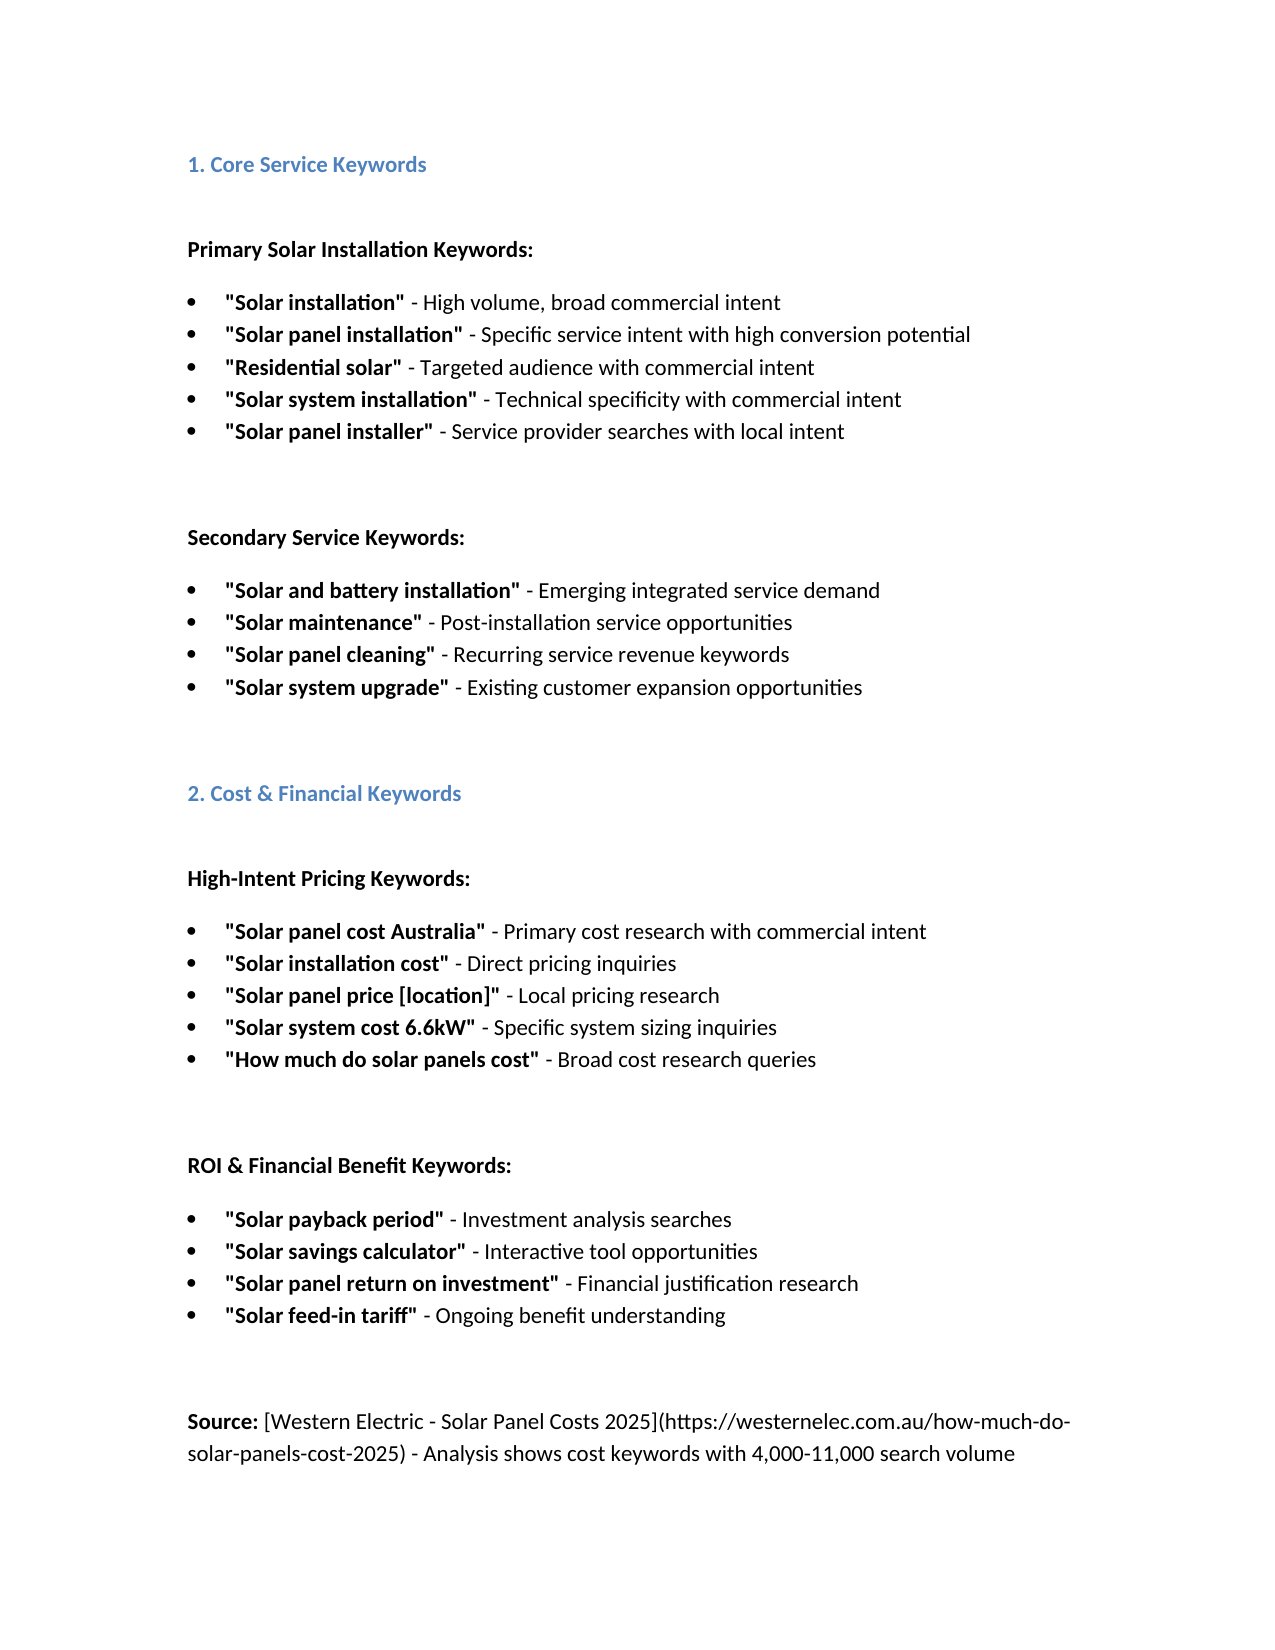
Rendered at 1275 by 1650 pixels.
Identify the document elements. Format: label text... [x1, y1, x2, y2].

list "Solar feed-in tariff" - Ongoing benefit understanding [187, 1301, 1087, 1329]
list "Solar installation cost" - Direct pricing inquiries [187, 949, 1087, 977]
text Primary Solar Installation Keywords: [187, 235, 1087, 263]
list "Solar payback period" - Investment analysis searches [187, 1205, 1087, 1233]
text High-Intent Pricing Keywords: [187, 864, 1087, 892]
text ROI & Financial Benefit Keywords: [187, 1152, 1087, 1180]
list "Solar panel cleaning" - Recurring service revenue keywords [187, 640, 1087, 668]
list "Solar installation" - High volume, broad commercial intent [187, 288, 1087, 316]
list "Solar panel installer" - Service provider searches with local intent [187, 417, 1087, 445]
list "Solar system upgrade" - Existing customer expansion opportunities [187, 673, 1087, 701]
text Secondary Service Keywords: [187, 523, 1087, 551]
list "Solar and battery installation" - Emerging integrated service demand [187, 576, 1087, 604]
subtitle 2. Cost & Financial Keywords [187, 779, 1087, 807]
list "Solar panel cost Australia" - Primary cost research with commercial intent [187, 917, 1087, 945]
list "Solar panel return on investment" - Financial justification research [187, 1269, 1087, 1297]
list "Solar panel installation" - Specific service intent with high conversion potential [187, 320, 1087, 348]
list "Solar panel price [location]" - Local pricing research [187, 981, 1087, 1009]
list "Solar savings calculator" - Interactive tool opportunities [187, 1237, 1087, 1265]
list "Residential solar" - Targeted audience with commercial intent [187, 353, 1087, 381]
list "How much do solar panels cost" - Broad cost research queries [187, 1046, 1087, 1074]
list "Solar system cost 6.6kW" - Specific system sizing inquiries [187, 1013, 1087, 1041]
list "Solar system installation" - Technical specificity with commercial intent [187, 385, 1087, 413]
list "Solar maintenance" - Post-installation service opportunities [187, 608, 1087, 636]
text Source: [Western Electric - Solar Panel Costs 2025](https://westernelec.com.au/how-much-do-solar-panels-cost-2025) - Analysis shows cost keywords with 4,000-11,000 search volume [187, 1407, 1087, 1467]
subtitle 1. Core Service Keywords [187, 150, 1087, 178]
